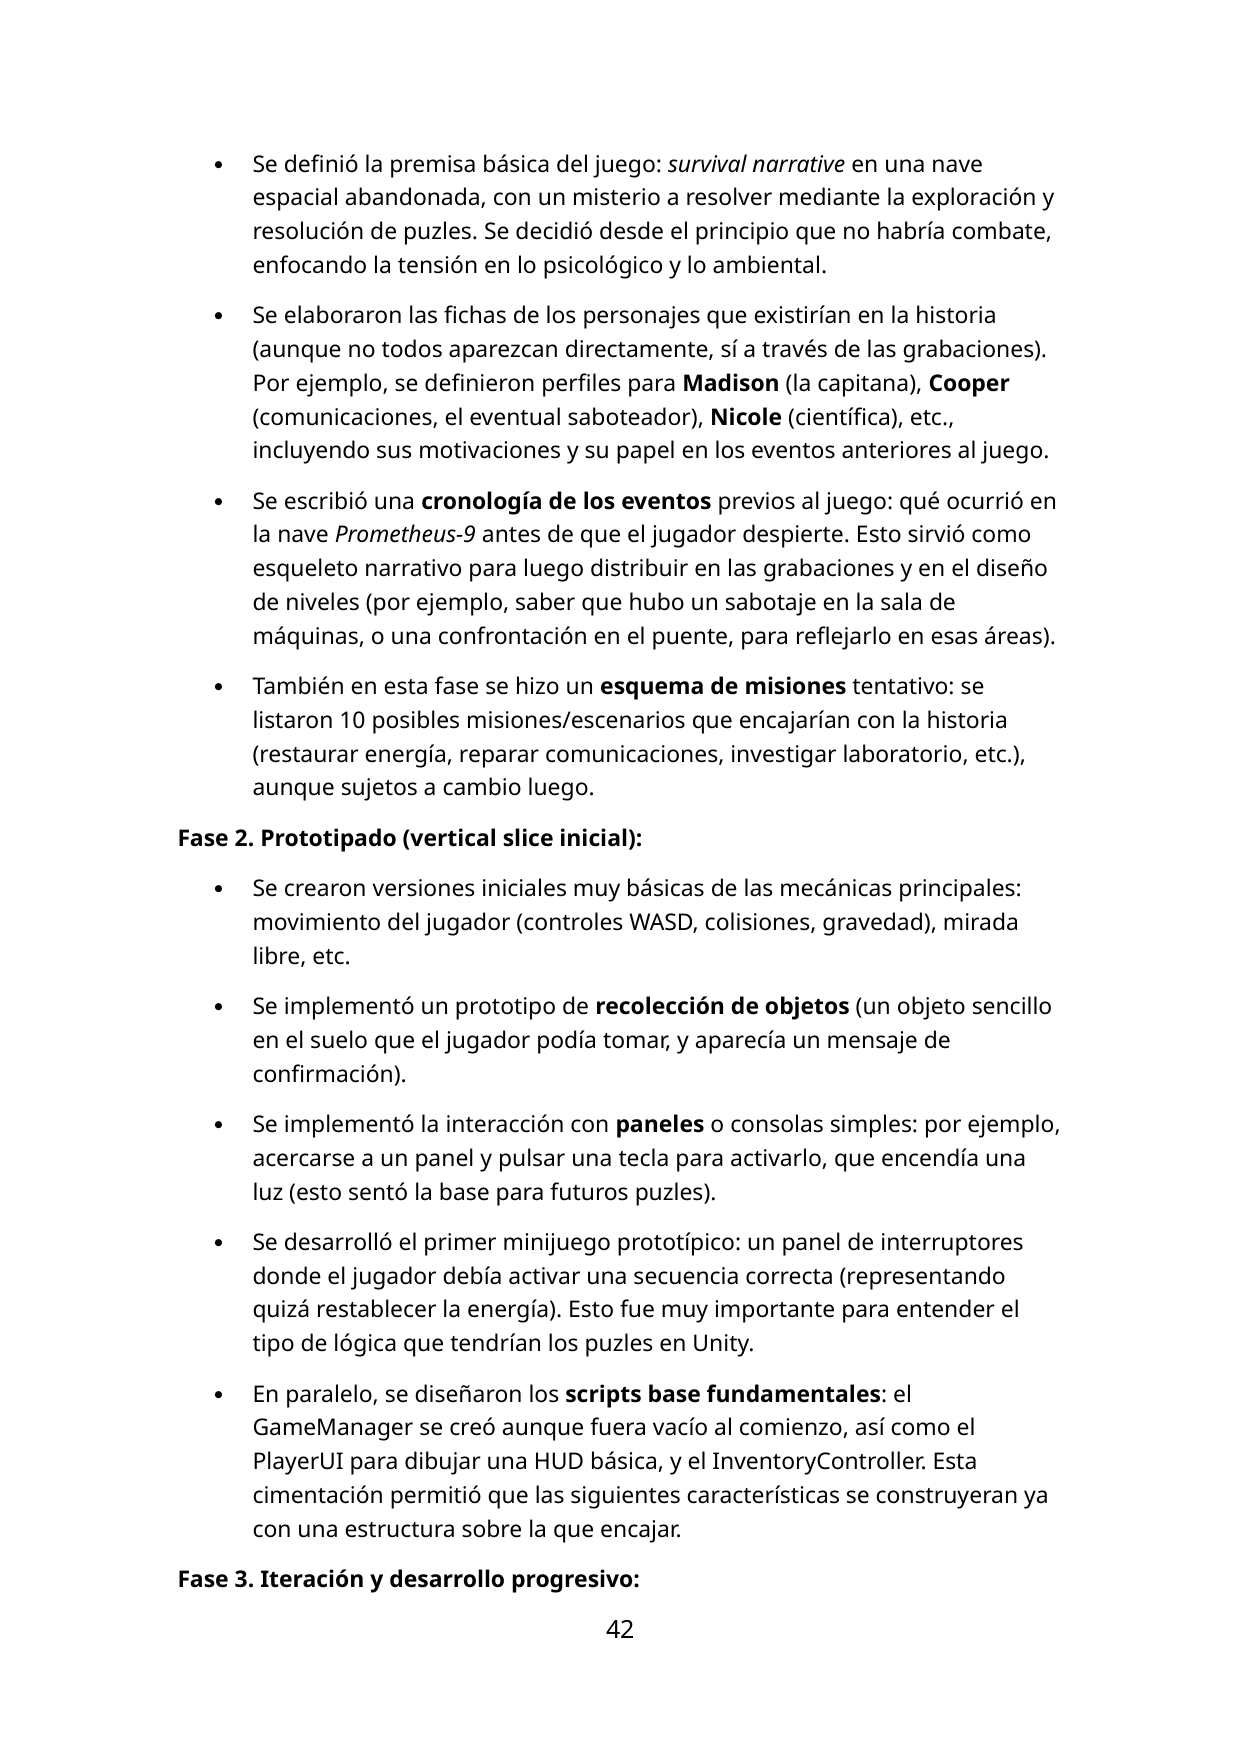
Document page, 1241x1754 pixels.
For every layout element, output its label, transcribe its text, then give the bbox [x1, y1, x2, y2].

text Fase 2. Prototipado (vertical slice inicial): [177, 822, 1063, 853]
list Se implementó un prototipo de recolección de objetos (un objeto sencillo en el suelo que el jugador podía tomar, y aparecía un mensaje de confirmación). [215, 990, 1063, 1089]
list Se escribió una cronología de los eventos previos al juego: qué ocurrió en la nave Prometheus-9 antes de que el jugador despierte. Esto sirvió como esqueleto narrativo para luego distribuir en las grabaciones y en el diseño de niveles (por ejemplo, saber que hubo un sabotaje en la sala de máquinas, o una confrontación en el puente, para reflejarlo en esas áreas). [215, 485, 1063, 651]
text Fase 3. Iteración y desarrollo progresivo: [177, 1563, 1063, 1594]
list En paralelo, se diseñaron los scripts base fundamentales: el GameManager se creó aunque fuera vacío al comienzo, así como el PlayerUI para dibujar una HUD básica, y el InventoryController. Esta cimentación permitió que las siguientes características se construyeran ya con una estructura sobre la que encajar. [215, 1378, 1063, 1544]
list Se crearon versiones iniciales muy básicas de las mecánicas principales: movimiento del jugador (controles WASD, colisiones, gravedad), mirada libre, etc. [215, 872, 1063, 971]
list Se definió la premisa básica del juego: survival narrative en una nave espacial abandonada, con un misterio a resolver mediante la exploración y resolución de puzles. Se decidió desde el principio que no habría combate, enfocando la tensión en lo psicológico y lo ambiental. [215, 148, 1063, 280]
list Se desarrolló el primer minijuego prototípico: un panel de interruptores donde el jugador debía activar una secuencia correcta (representando quizá restablecer la energía). Esto fue muy importante para entender el tipo de lógica que tendrían los puzles en Unity. [215, 1226, 1063, 1358]
list Se elaboraron las fichas de los personajes que existirían en la historia (aunque no todos aparezcan directamente, sí a través de las grabaciones). Por ejemplo, se definieron perfiles para Madison (la capitana), Cooper (comunicaciones, el eventual saboteador), Nicole (científica), etc., incluyendo sus motivaciones y su papel en los eventos anteriores al juego. [215, 299, 1063, 466]
list Se implementó la interacción con paneles o consolas simples: por ejemplo, acercarse a un panel y pulsar una tecla para activarlo, que encendía una luz (esto sentó la base para futuros puzles). [215, 1108, 1063, 1207]
list También en esta fase se hizo un esquema de misiones tentativo: se listaron 10 posibles misiones/escenarios que encajarían con la historia (restaurar energía, reparar comunicaciones, investigar laboratorio, etc.), aunque sujetos a cambio luego. [215, 670, 1063, 803]
